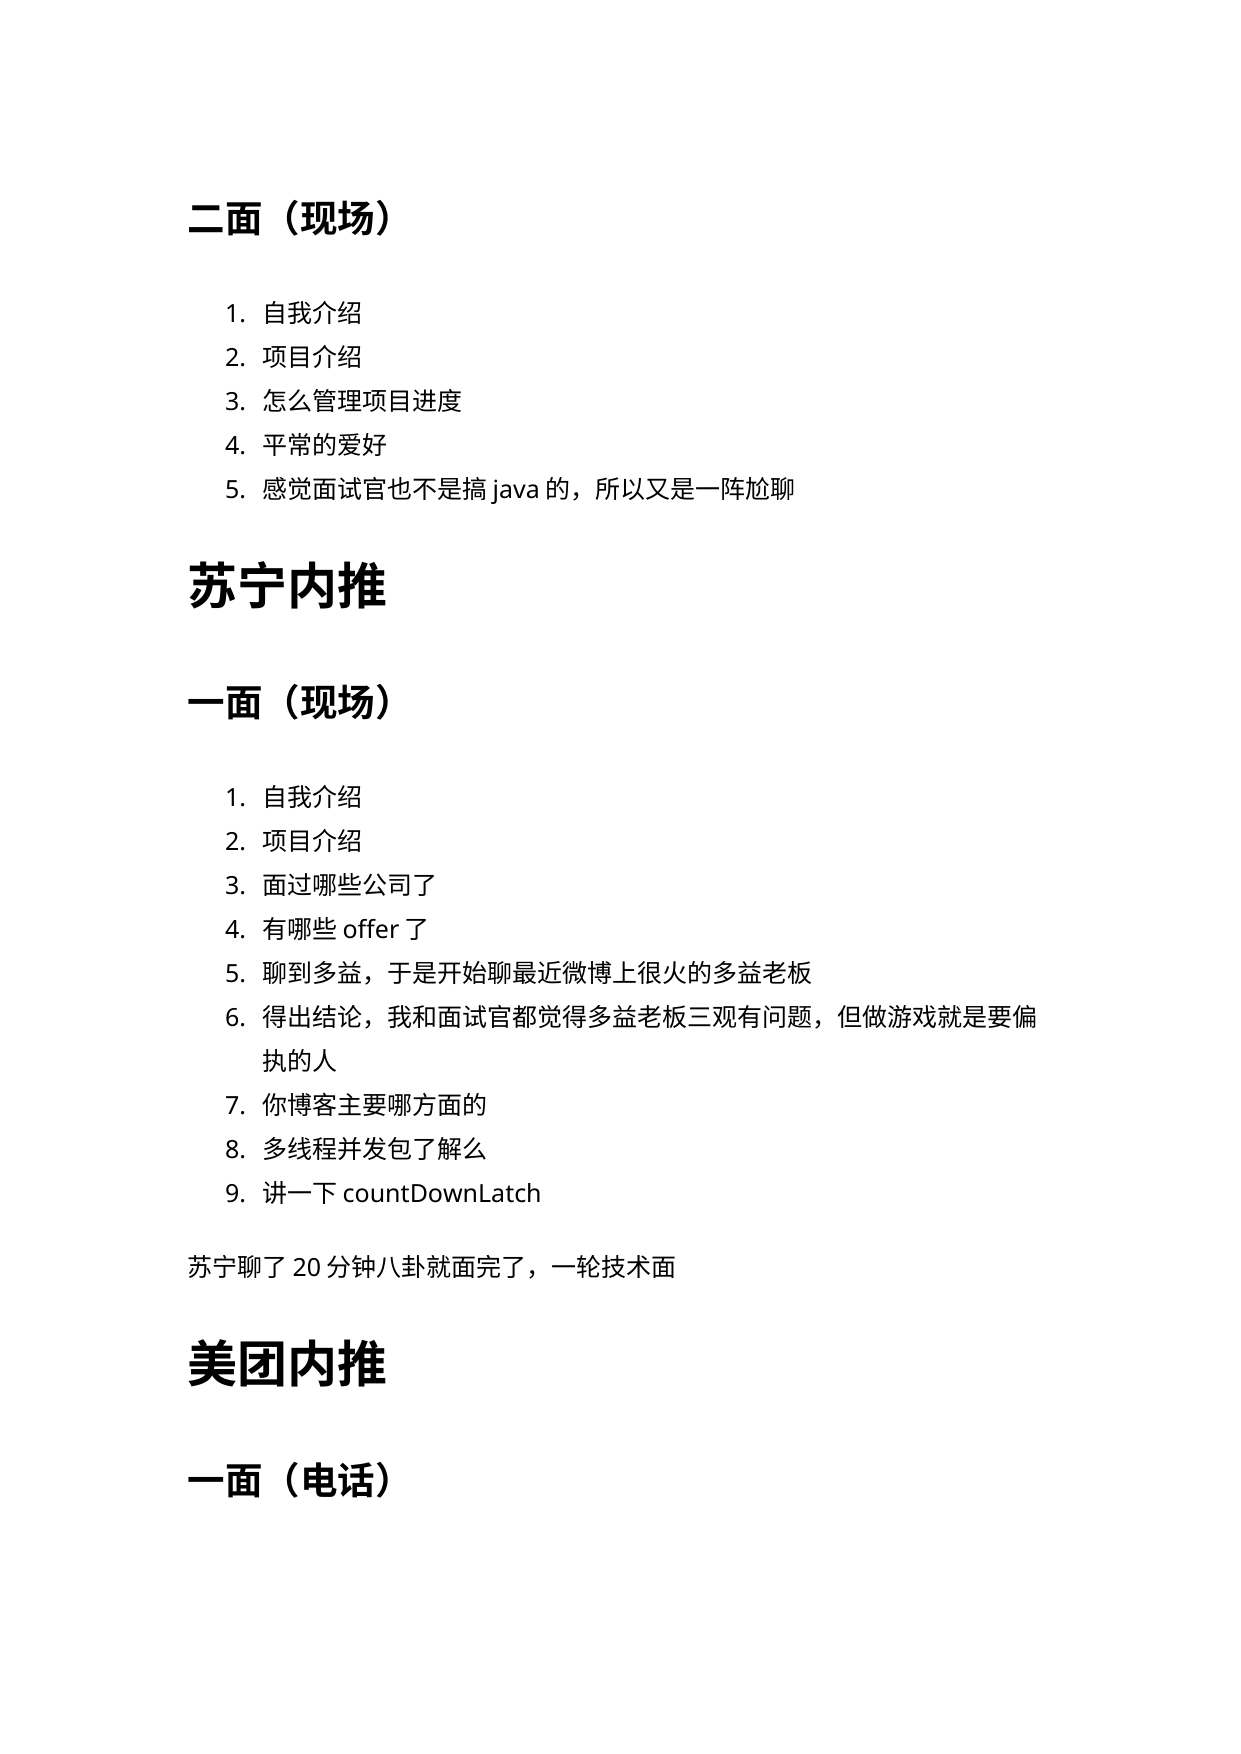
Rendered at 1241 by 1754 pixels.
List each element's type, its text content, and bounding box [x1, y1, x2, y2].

list 项目介绍 [225, 333, 1053, 377]
list 平常的爱好 [225, 421, 1053, 466]
list 感觉面试官也不是搞java的，所以又是一阵尬聊 [225, 466, 1053, 509]
text 一面（电话） [187, 1434, 1053, 1522]
text 二面（现场） [187, 172, 1053, 260]
list 有哪些offer了 [225, 906, 1053, 949]
list 你博客主要哪方面的 [225, 1082, 1053, 1126]
list 聊到多益，于是开始聊最近微博上很火的多益老板 [225, 949, 1053, 994]
list 自我介绍 [225, 773, 1053, 817]
list 面过哪些公司了 [225, 861, 1053, 906]
text 一面（现场） [187, 656, 1053, 744]
list 怎么管理项目进度 [225, 377, 1053, 421]
text 美团内推 [187, 1316, 1053, 1404]
list 项目介绍 [225, 817, 1053, 861]
list 讲一下countDownLatch [225, 1170, 1053, 1214]
list 自我介绍 [225, 289, 1053, 333]
text 苏宁聊了20分钟八卦就面完了，一轮技术面 [187, 1243, 1053, 1287]
text 苏宁内推 [187, 539, 1053, 627]
list 得出结论，我和面试官都觉得多益老板三观有问题，但做游戏就是要偏执的人 [225, 994, 1053, 1082]
list 多线程并发包了解么 [225, 1126, 1053, 1170]
